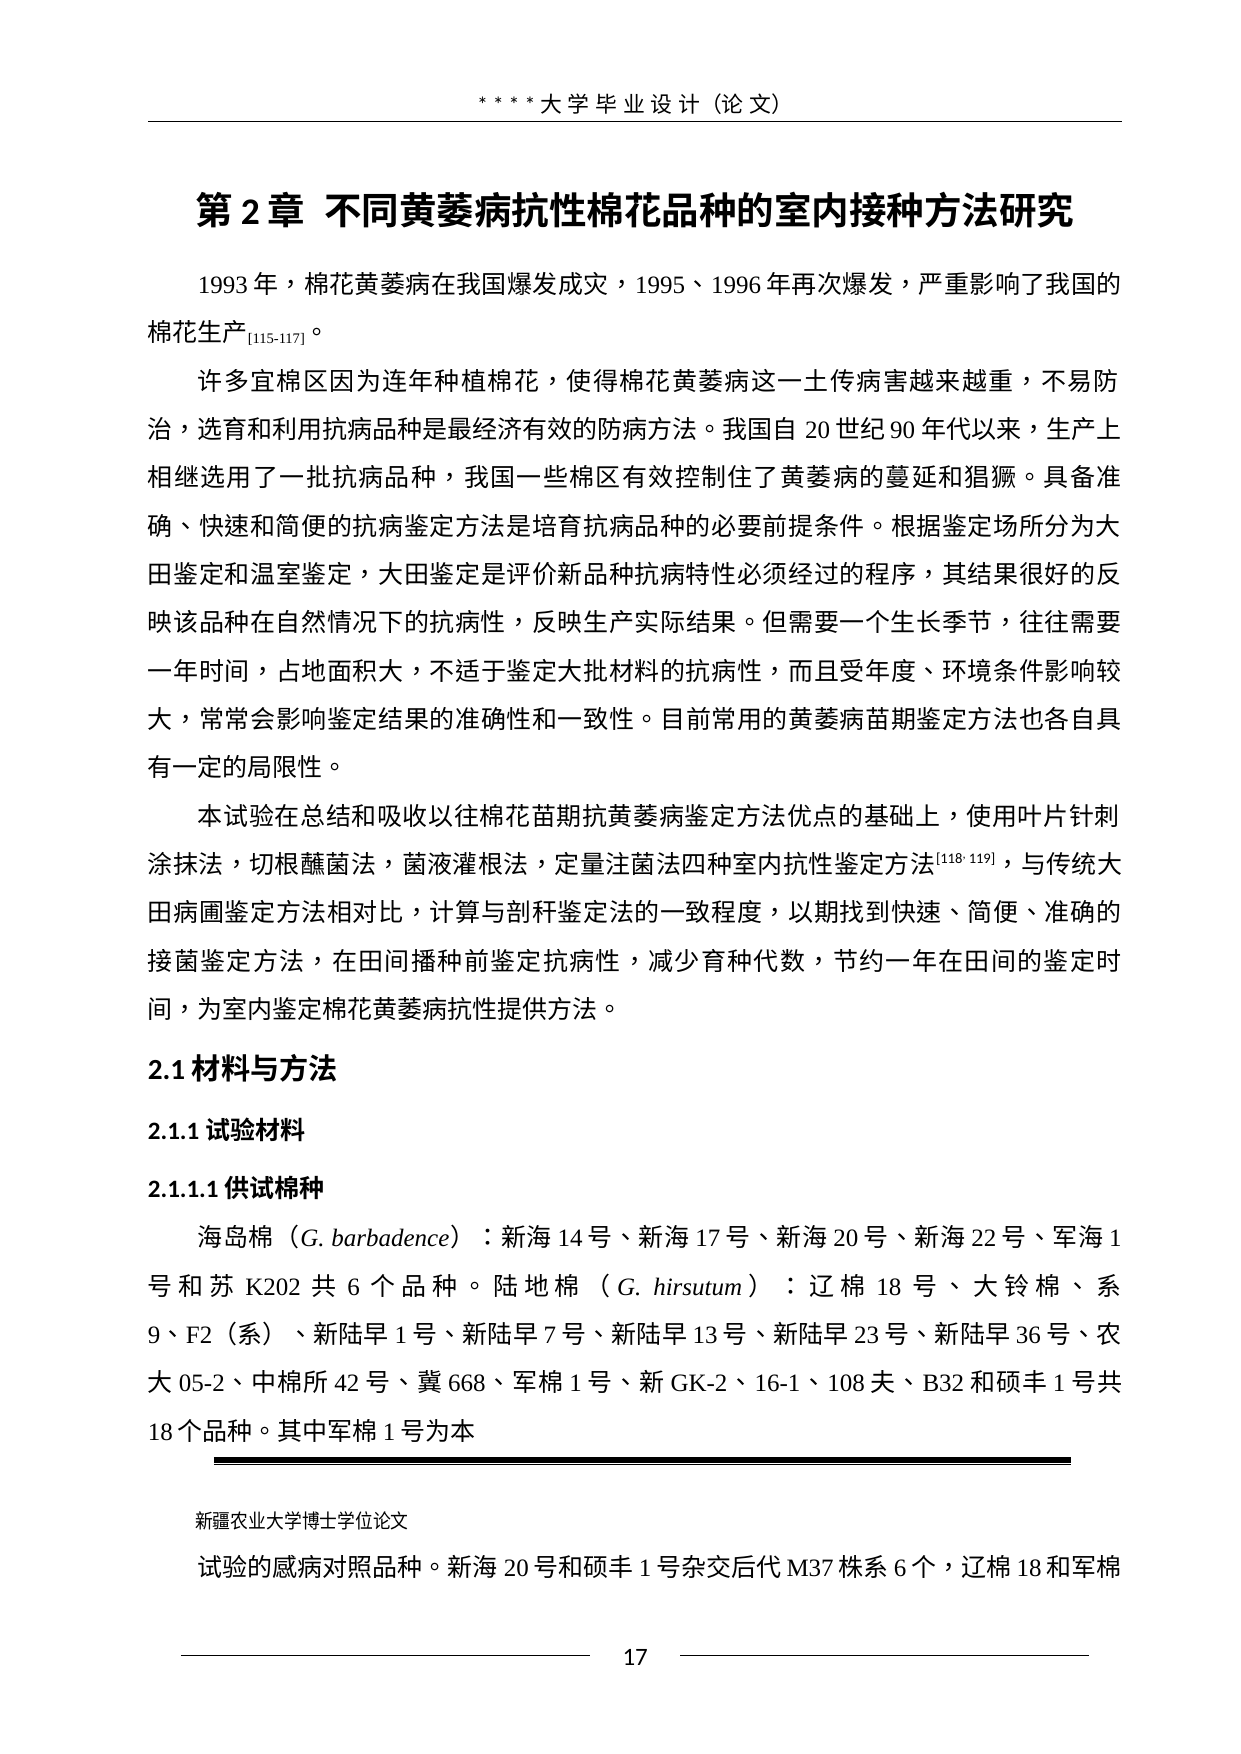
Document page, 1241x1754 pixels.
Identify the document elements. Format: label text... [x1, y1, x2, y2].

subtitle 第2章 不同黄萎病抗性棉花品种的室内接种方法研究 [148, 183, 1122, 235]
subtitle 2.1 材料与方法 [148, 1049, 1122, 1088]
subtitle 2.1.1 试验材料 [148, 1112, 1122, 1147]
text 新疆农业大学博士学位论文 [148, 1490, 1122, 1534]
text 本试验在总结和吸收以往棉花苗期抗黄萎病鉴定方法优点的基础上，使用叶片针刺涂抹法，切根蘸菌法，菌液灌根法，定量注菌法四种室内抗性鉴定方法[118, 119]，与传统大田病圃鉴定方法相对比，计算与剖秆鉴定法的一致程度，以期找到快速、简便、准确的接菌鉴定方法，在田间播种前鉴定抗病性，减少育种代数，节约一年在田间的鉴定时间，为室内鉴定棉花黄萎病抗性提供方法。 [148, 783, 1122, 1024]
text 1993年，棉花黄萎病在我国爆发成灾，1995、1996年再次爆发，严重影响了我国的棉花生产[115-117]。 [148, 251, 1122, 348]
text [148, 1534, 1122, 1582]
subtitle 2.1.1.1 供试棉种 [148, 1171, 1122, 1205]
text 海岛棉（G. barbadence）：新海14号、新海17号、新海20号、新海22号、军海1号和苏K202共6个品种。陆地棉（G. hirsutum）：辽棉18号、大铃棉、系9、F2（系）、新陆早1号、新陆早7号、新陆早13号、新陆早23号、新陆早36号、农大05-2、中棉所42号、冀668、军棉1号、新GK-2、16-1、108夫、B32和硕丰1号共18个品种。其中军棉1号为本 [148, 1205, 1122, 1446]
text 许多宜棉区因为连年种植棉花，使得棉花黄萎病这一土传病害越来越重，不易防治，选育和利用抗病品种是最经济有效的防病方法。我国自20世纪90 年代以来，生产上相继选用了一批抗病品种，我国一些棉区有效控制住了黄萎病的蔓延和猖獗。具备准确、快速和简便的抗病鉴定方法是培育抗病品种的必要前提条件。根据鉴定场所分为大田鉴定和温室鉴定，大田鉴定是评价新品种抗病特性必须经过的程序，其结果很好的反映该品种在自然情况下的抗病性，反映生产实际结果。但需要一个生长季节，往往需要一年时间，占地面积大，不适于鉴定大批材料的抗病性，而且受年度、环境条件影响较大，常常会影响鉴定结果的准确性和一致性。目前常用的黄萎病苗期鉴定方法也各自具有一定的局限性。 [148, 348, 1122, 783]
